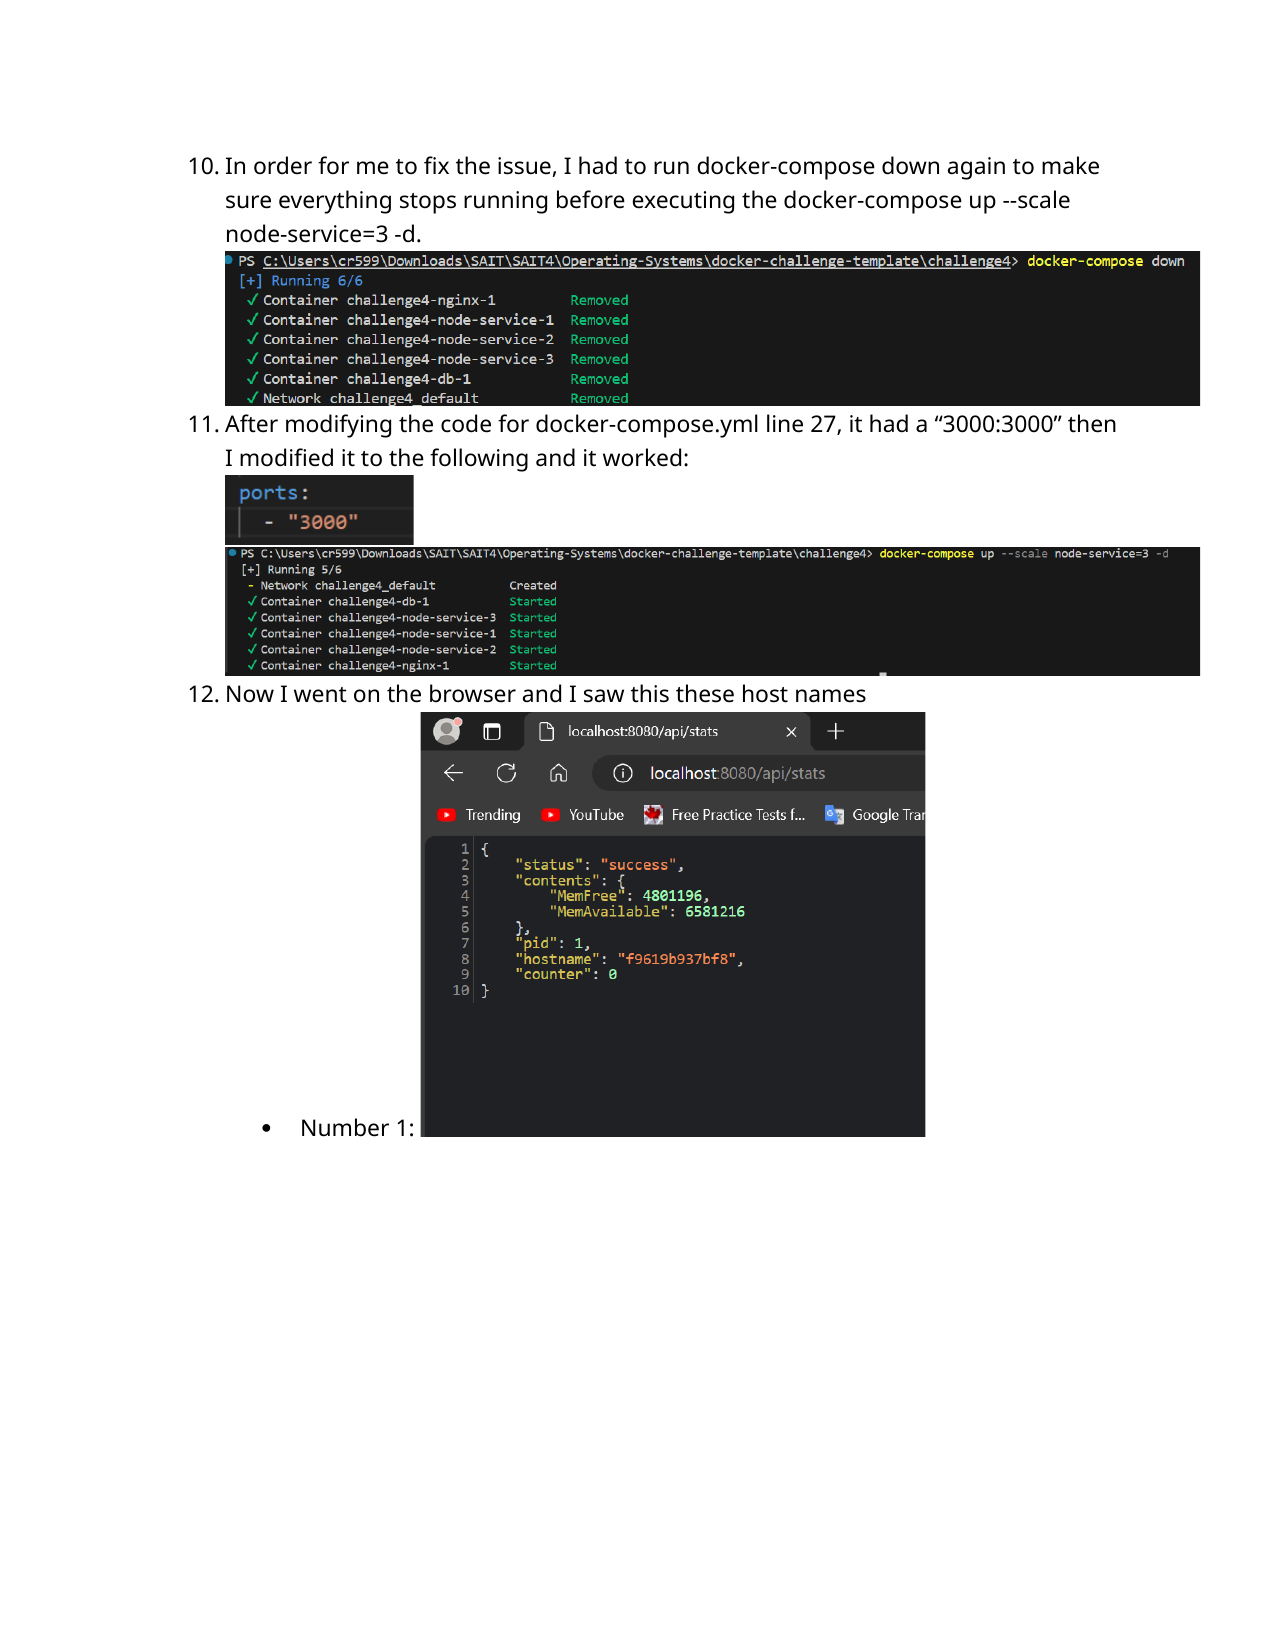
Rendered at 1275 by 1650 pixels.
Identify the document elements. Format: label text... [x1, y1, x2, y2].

list Now I went on the browser and I saw this these host names [187, 678, 1125, 710]
list After modifying the code for docker-compose.yml line 27, it had a “3000:3000” then I modified it to the following and it worked: [187, 408, 1125, 473]
list In order for me to fix the issue, I had to run docker-compose down again to make sure everything stops running before executing the docker-compose up --scale node-service=3 -d. [187, 150, 1125, 249]
picture [225, 475, 414, 545]
picture [225, 251, 1200, 406]
picture [420, 712, 926, 1137]
picture [225, 547, 1200, 676]
